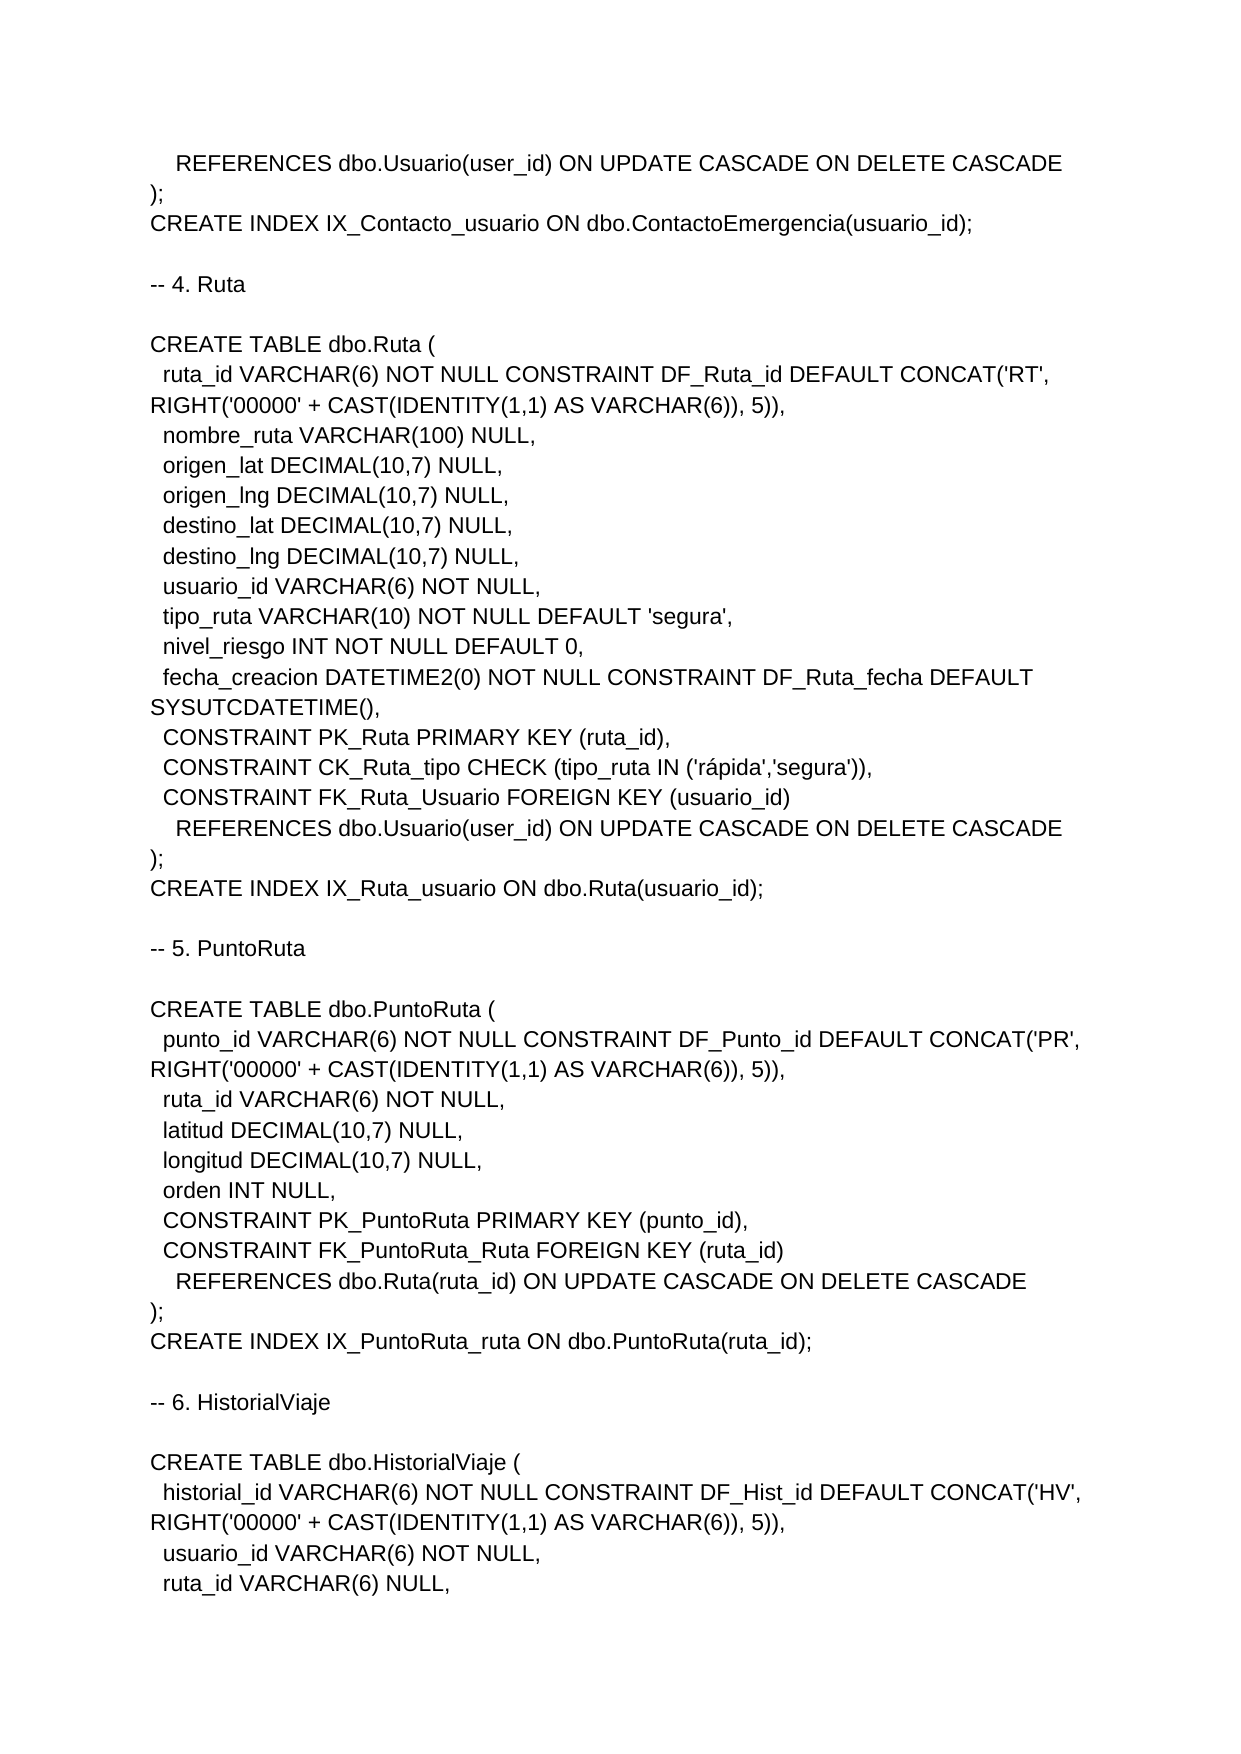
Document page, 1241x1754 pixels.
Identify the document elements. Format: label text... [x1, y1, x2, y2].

text CREATE INDEX IX_PuntoRuta_ruta ON dbo.PuntoRuta(ruta_id); [150, 1328, 1090, 1354]
text origen_lng DECIMAL(10,7) NULL, [150, 482, 1090, 509]
text nivel_riesgo INT NOT NULL DEFAULT 0, [150, 633, 1090, 660]
text -- 5. PuntoRuta [150, 935, 1090, 962]
text ruta_id VARCHAR(6) NULL, [150, 1570, 1090, 1596]
text origen_lat DECIMAL(10,7) NULL, [150, 452, 1090, 478]
text usuario_id VARCHAR(6) NOT NULL, [150, 1539, 1090, 1566]
text ruta_id VARCHAR(6) NOT NULL CONSTRAINT DF_Ruta_id DEFAULT CONCAT('RT', RIGHT('00000' + CAST(IDENTITY(1,1) AS VARCHAR(6)), 5)), [150, 361, 1090, 418]
text CONSTRAINT CK_Ruta_tipo CHECK (tipo_ruta IN ('rápida','segura')), [150, 754, 1090, 781]
text CONSTRAINT PK_Ruta PRIMARY KEY (ruta_id), [150, 724, 1090, 750]
text -- 4. Ruta [150, 271, 1090, 297]
text CONSTRAINT FK_PuntoRuta_Ruta FOREIGN KEY (ruta_id) [150, 1237, 1090, 1264]
text destino_lng DECIMAL(10,7) NULL, [150, 543, 1090, 569]
text REFERENCES dbo.Ruta(ruta_id) ON UPDATE CASCADE ON DELETE CASCADE [150, 1268, 1090, 1294]
text ); [150, 1298, 1090, 1324]
text longitud DECIMAL(10,7) NULL, [150, 1147, 1090, 1173]
text orden INT NULL, [150, 1177, 1090, 1203]
text CREATE INDEX IX_Contacto_usuario ON dbo.ContactoEmergencia(usuario_id); [150, 210, 1090, 237]
text tipo_ruta VARCHAR(10) NOT NULL DEFAULT 'segura', [150, 603, 1090, 629]
text REFERENCES dbo.Usuario(user_id) ON UPDATE CASCADE ON DELETE CASCADE [150, 814, 1090, 841]
text CONSTRAINT FK_Ruta_Usuario FOREIGN KEY (usuario_id) [150, 784, 1090, 811]
text CONSTRAINT PK_PuntoRuta PRIMARY KEY (punto_id), [150, 1207, 1090, 1234]
text ); [150, 180, 1090, 207]
text fecha_creacion DATETIME2(0) NOT NULL CONSTRAINT DF_Ruta_fecha DEFAULT SYSUTCDATETIME(), [150, 663, 1090, 720]
text ruta_id VARCHAR(6) NOT NULL, [150, 1086, 1090, 1113]
text CREATE INDEX IX_Ruta_usuario ON dbo.Ruta(usuario_id); [150, 875, 1090, 901]
text latitud DECIMAL(10,7) NULL, [150, 1117, 1090, 1143]
text -- 6. HistorialViaje [150, 1388, 1090, 1415]
text CREATE TABLE dbo.HistorialViaje ( [150, 1449, 1090, 1475]
text CREATE TABLE dbo.Ruta ( [150, 331, 1090, 358]
text historial_id VARCHAR(6) NOT NULL CONSTRAINT DF_Hist_id DEFAULT CONCAT('HV', RIGHT('00000' + CAST(IDENTITY(1,1) AS VARCHAR(6)), 5)), [150, 1479, 1090, 1536]
text punto_id VARCHAR(6) NOT NULL CONSTRAINT DF_Punto_id DEFAULT CONCAT('PR', RIGHT('00000' + CAST(IDENTITY(1,1) AS VARCHAR(6)), 5)), [150, 1026, 1090, 1083]
text ); [150, 845, 1090, 871]
text nombre_ruta VARCHAR(100) NULL, [150, 422, 1090, 448]
text REFERENCES dbo.Usuario(user_id) ON UPDATE CASCADE ON DELETE CASCADE [150, 150, 1090, 176]
text CREATE TABLE dbo.PuntoRuta ( [150, 996, 1090, 1022]
text destino_lat DECIMAL(10,7) NULL, [150, 512, 1090, 539]
text usuario_id VARCHAR(6) NOT NULL, [150, 573, 1090, 599]
